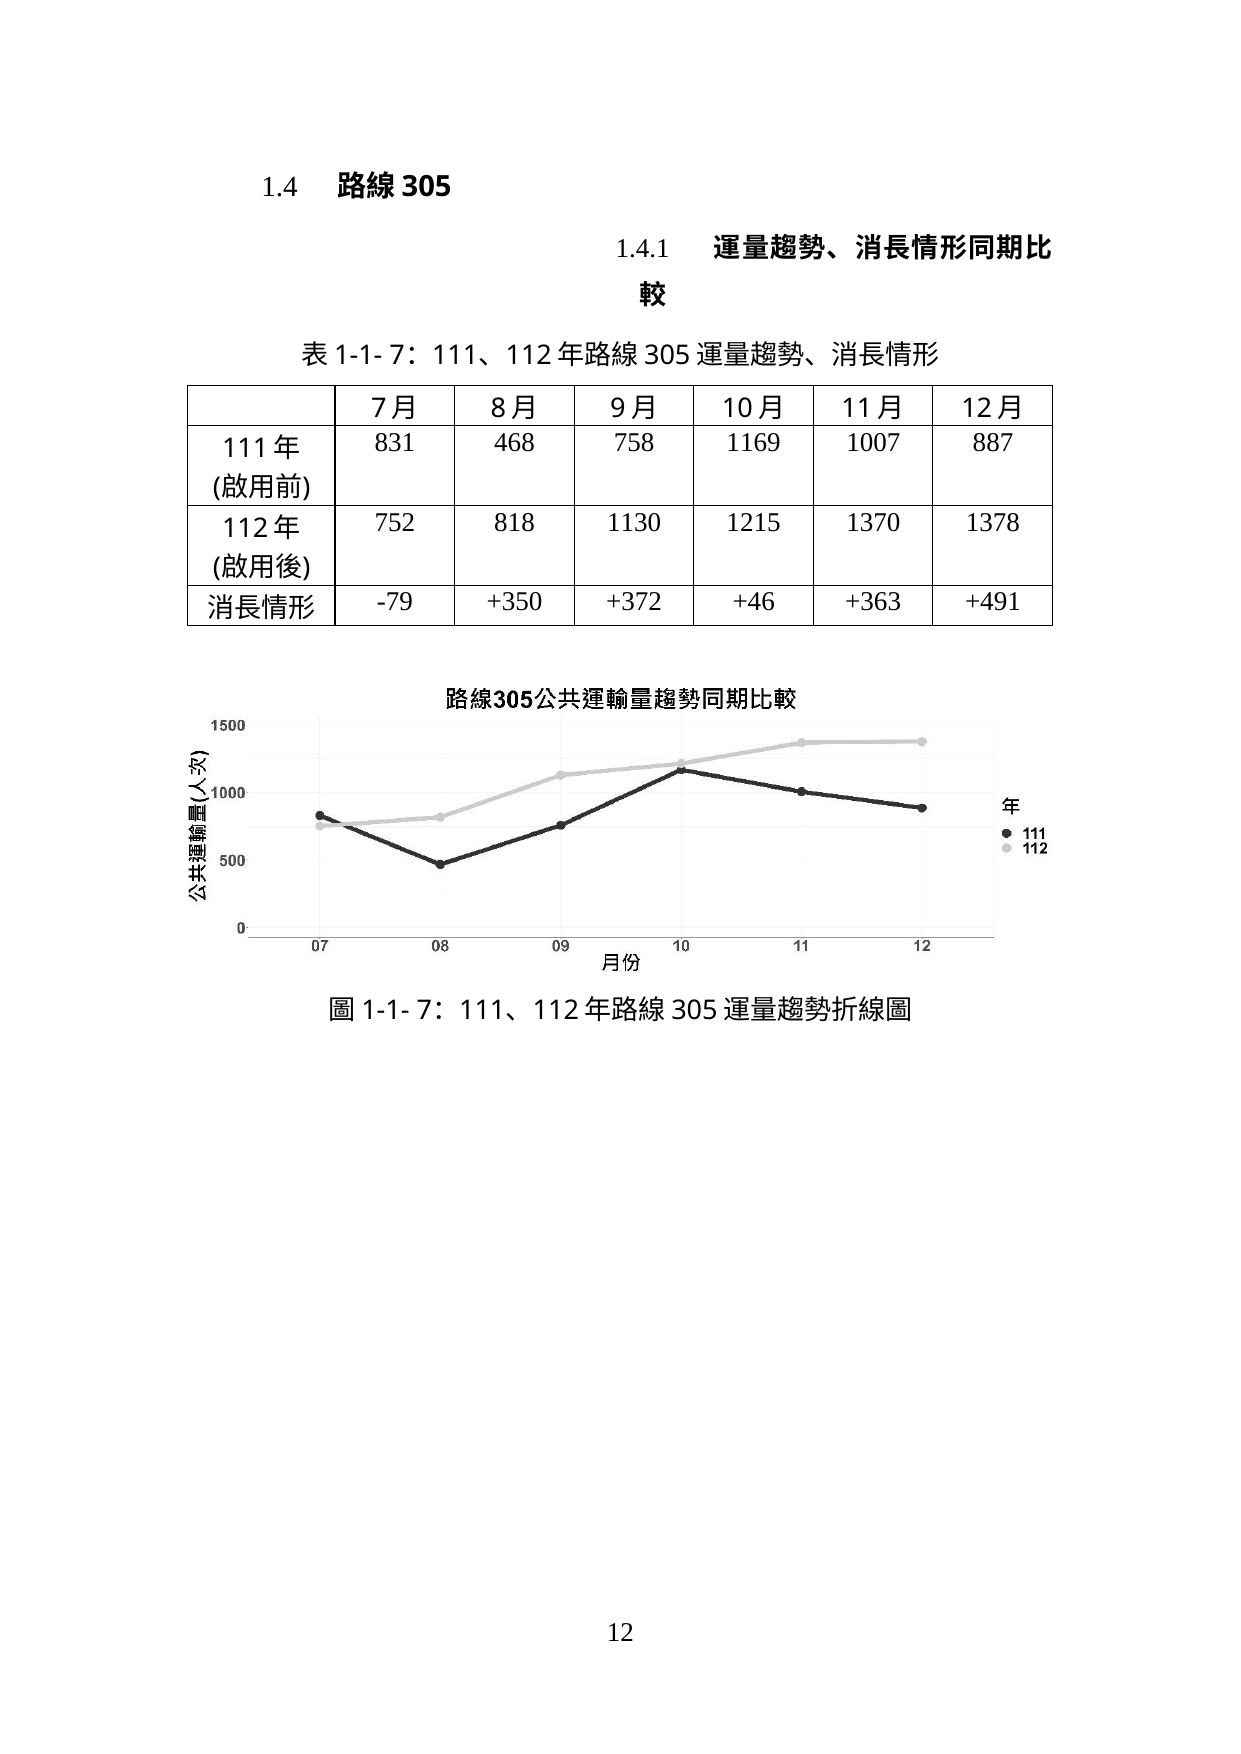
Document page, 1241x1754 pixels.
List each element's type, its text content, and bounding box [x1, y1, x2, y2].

table_cell 1370 [814, 506, 932, 584]
table_cell [188, 506, 334, 584]
table_header [694, 386, 813, 425]
table_cell 818 [455, 506, 574, 584]
table_header [814, 386, 932, 425]
table_cell 468 [455, 426, 574, 505]
table_cell 1007 [814, 426, 932, 505]
table_cell +491 [933, 586, 1052, 625]
table_header [933, 386, 1052, 425]
picture [188, 688, 1052, 976]
table_cell [188, 586, 334, 625]
table_cell -79 [336, 586, 454, 625]
table_cell [188, 426, 334, 505]
table_cell +363 [814, 586, 932, 625]
table_cell +350 [455, 586, 574, 625]
table_cell 1378 [933, 506, 1052, 584]
table_cell 831 [336, 426, 454, 505]
table_cell +372 [575, 586, 693, 625]
table_cell 758 [575, 426, 693, 505]
table_cell 1130 [575, 506, 693, 584]
table_header [336, 386, 454, 425]
table_header [455, 386, 574, 425]
table_cell +46 [694, 586, 813, 625]
table_cell 1215 [694, 506, 813, 584]
table_cell 887 [933, 426, 1052, 505]
table_header [188, 386, 334, 425]
table_cell 1169 [694, 426, 813, 505]
table_cell 752 [336, 506, 454, 584]
table_header [575, 386, 693, 425]
